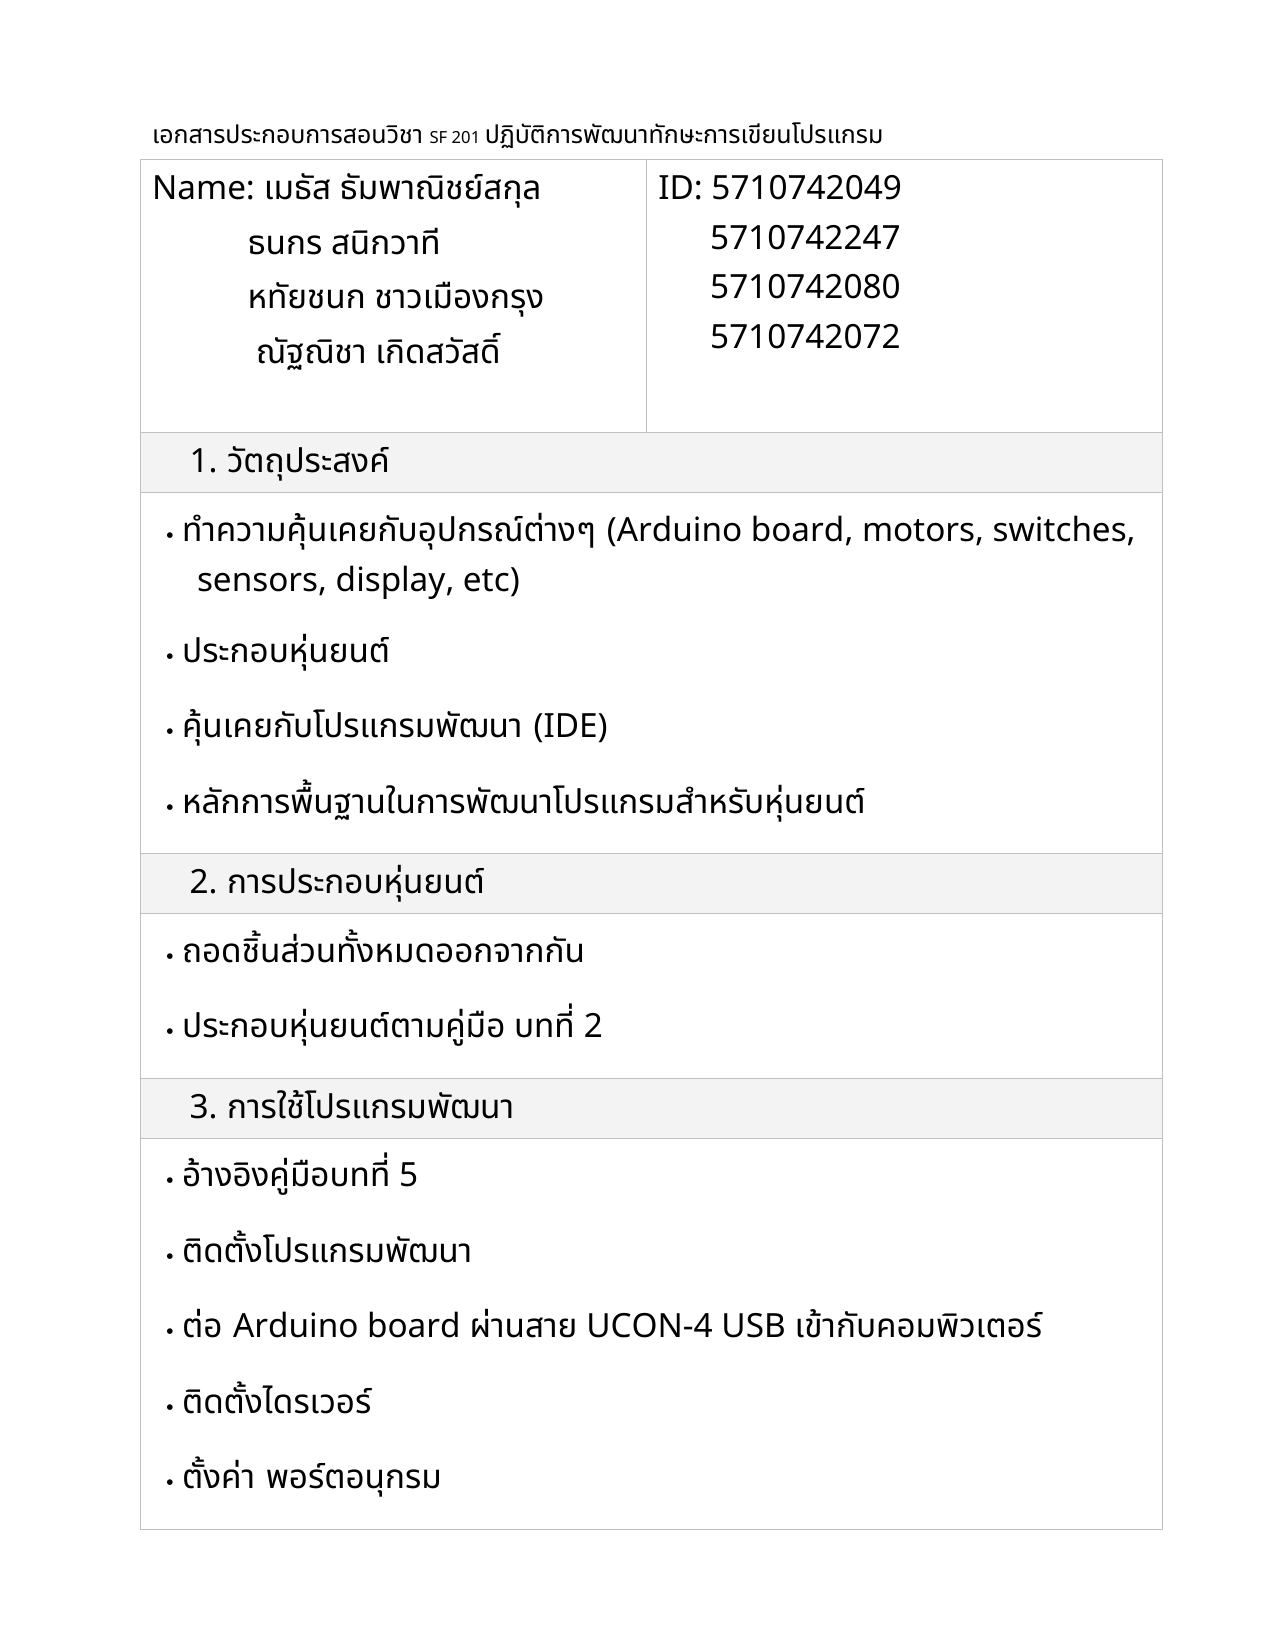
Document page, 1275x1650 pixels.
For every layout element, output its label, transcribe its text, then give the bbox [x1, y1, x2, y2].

table_cell Name: เมธัส ธัมพาณิชย์สกุล ธนกร สนิกวาที หทัยชนก ชาวเมืองกรุง ณัฐณิชา เกิดสวัสดิ์ [141, 160, 646, 432]
table_header เอกสารประกอบการสอนวิชา SF 201 ปฏิบัติการพัฒนาทักษะการเขียนโปรแกรม [141, 113, 1162, 159]
table_cell ID: 5710742049 5710742247 5710742080 5710742072 [647, 160, 1162, 432]
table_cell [141, 1139, 1162, 1529]
table_cell วัตถุประสงค์ [141, 433, 1162, 492]
table_cell การประกอบหุ่นยนต์ [141, 854, 1162, 913]
table_cell ทำความคุ้นเคยกับอุปกรณ์ต่างๆ (Arduino board, motors, switches, sensors, display, etc) ประกอบหุ่นยนต์ คุ้นเคยกับโปรแกรมพัฒนา (IDE) หลักการพื้นฐานในการพัฒนาโปรแกรมสำหรับหุ่นยนต์ [141, 493, 1162, 853]
table_cell ถอดชิ้นส่วนทั้งหมดออกจากกัน ประกอบหุ่นยนต์ตามคู่มือ บทที่ 2 [141, 914, 1162, 1078]
table_cell การใช้โปรแกรมพัฒนา [141, 1079, 1162, 1138]
